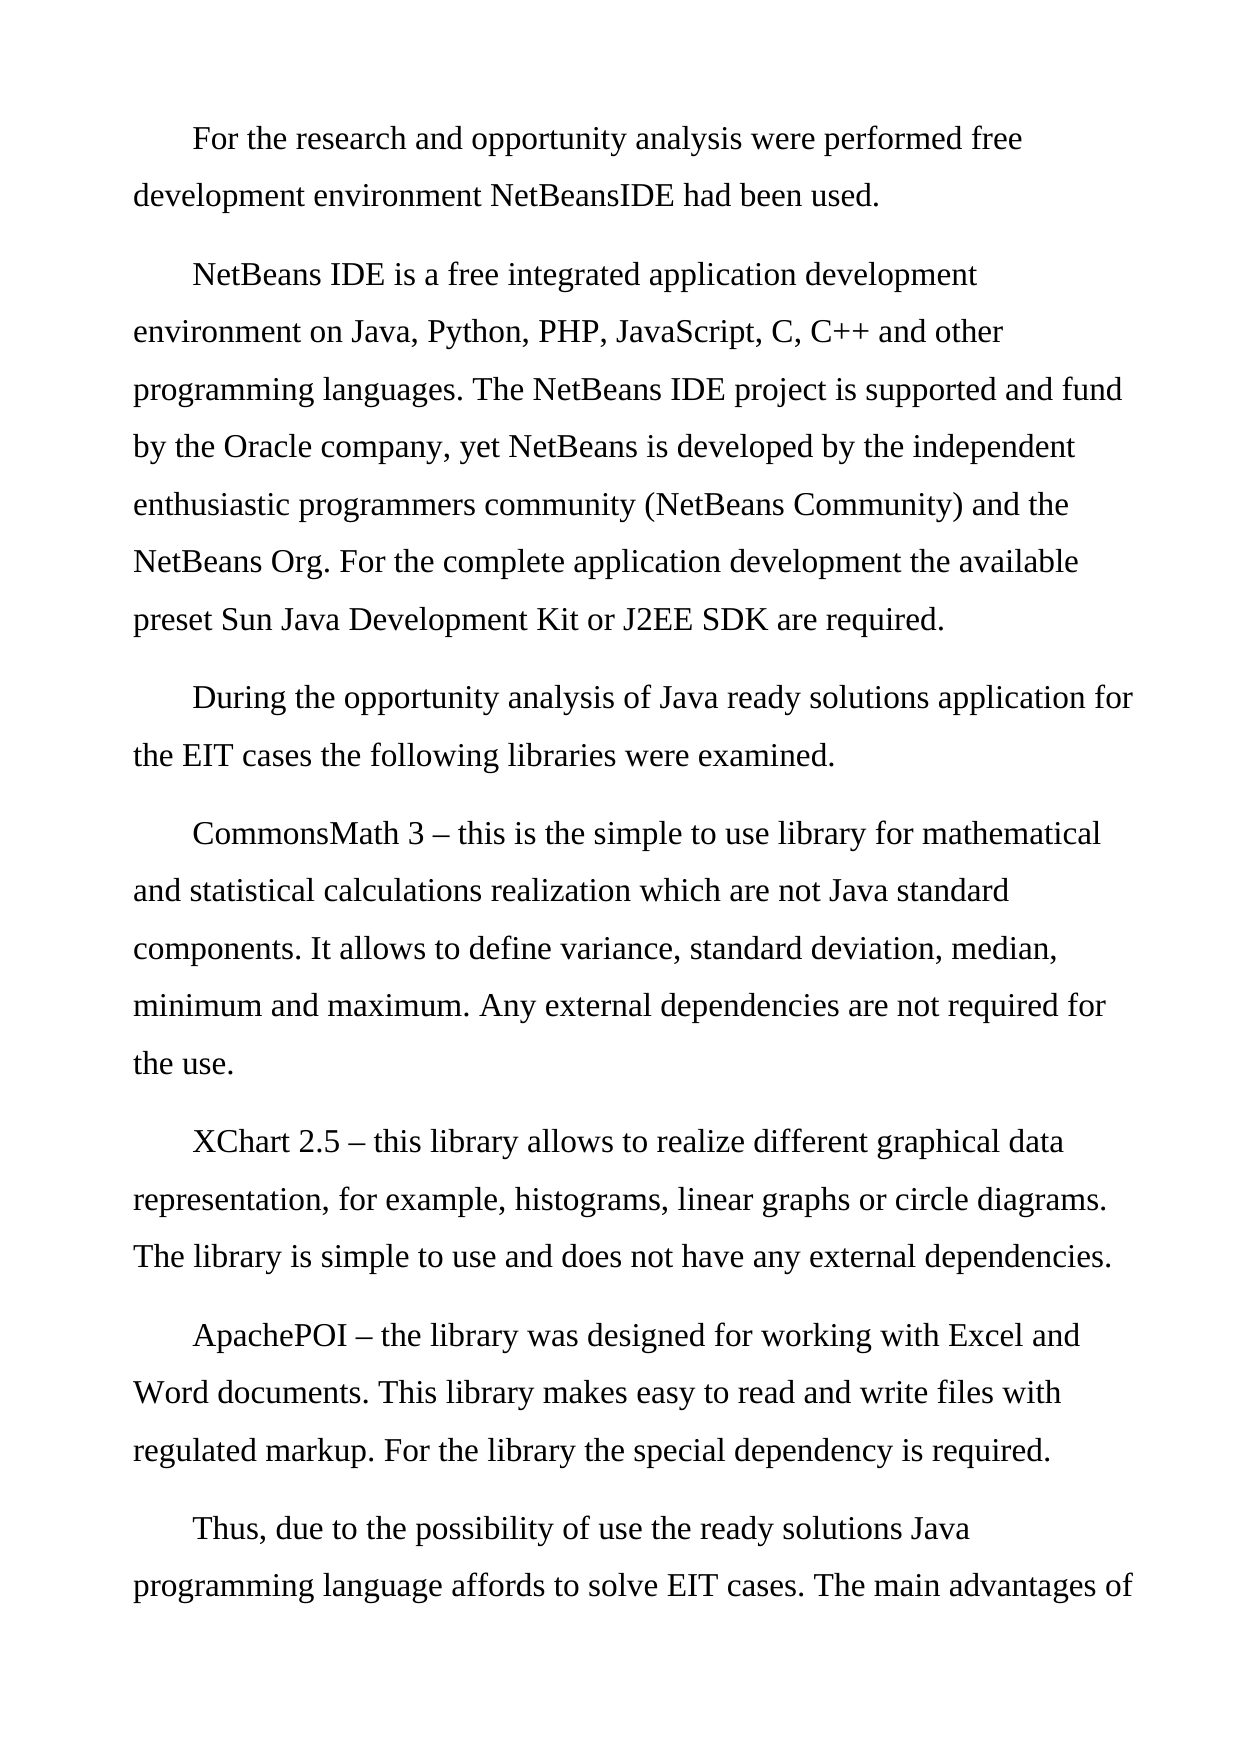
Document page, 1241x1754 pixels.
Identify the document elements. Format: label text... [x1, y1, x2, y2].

text XChart 2.5 – this library allows to realize different graphical data representation, for example, histograms, linear graphs or circle diagrams. The library is simple to use and does not have any external dependencies. [133, 1121, 1152, 1275]
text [133, 1508, 1152, 1604]
text During the opportunity analysis of Java ready solutions application for the EIT cases the following libraries were examined. [133, 677, 1152, 773]
text For the research and opportunity analysis were performed free development environment NetBeansIDE had been used. [133, 118, 1152, 214]
text NetBeans IDE is a free integrated application development environment on Java, Python, PHP, JavaScript, C, C++ and other programming languages. The NetBeans IDE project is supported and fund by the Oracle company, yet NetBeans is developed by the independent enthusiastic programmers community (NetBeans Community) and the NetBeans Org. For the complete application development the available preset Sun Java Development Kit or J2EE SDK are required. [133, 254, 1152, 637]
text ApachePOI – the library was designed for working with Excel and Word documents. This library makes easy to read and write files with regulated markup. For the library the special dependency is required. [133, 1315, 1152, 1468]
text CommonsMath 3 – this is the simple to use library for mathematical and statistical calculations realization which are not Java standard components. It allows to define variance, standard deviation, median, minimum and maximum. Any external dependencies are not required for the use. [133, 813, 1152, 1081]
